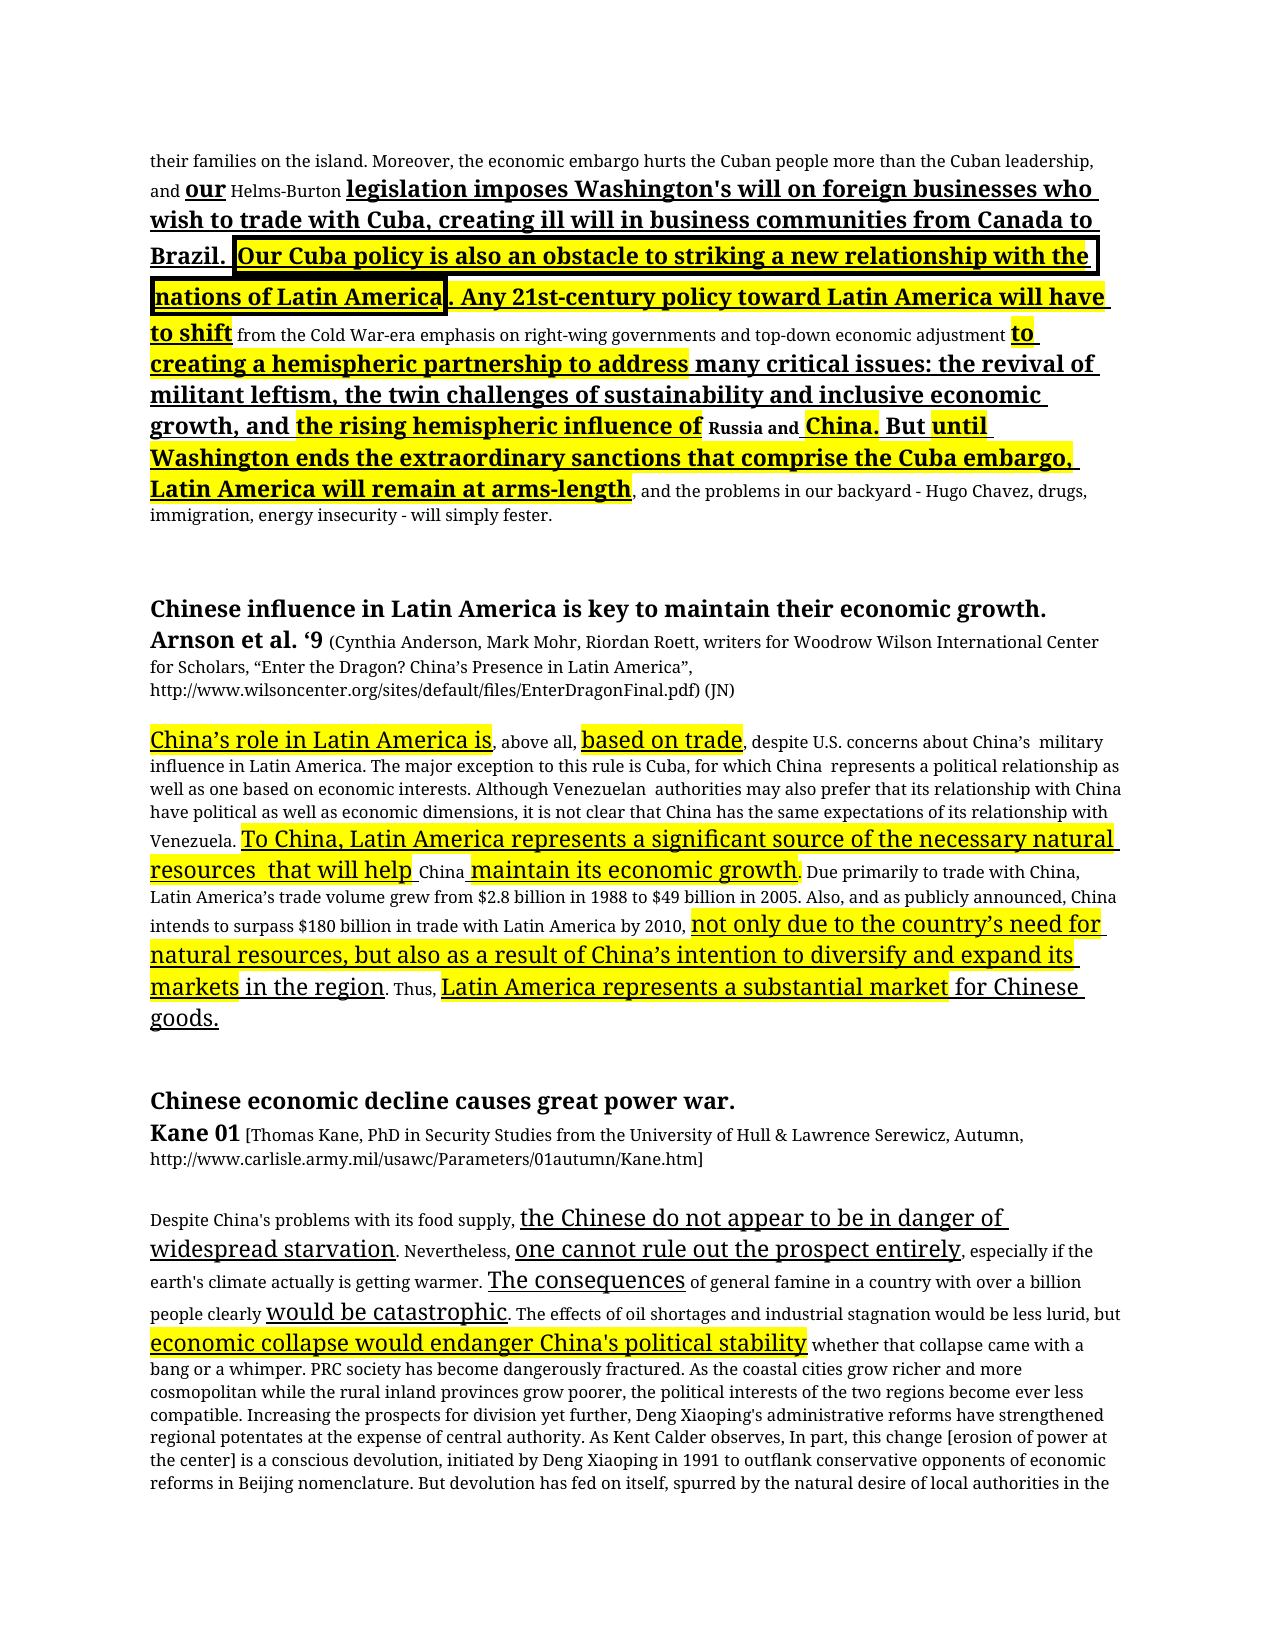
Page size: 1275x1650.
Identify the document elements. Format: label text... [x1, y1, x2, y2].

subtitle Chinese influence in Latin America is key to maintain their economic growth. [150, 593, 1125, 624]
text China’s role in Latin America is, above all, based on trade, despite U.S. concerns about China’s military inﬂuence in Latin America. The major exception to this rule is Cuba, for which China represents a political relationship as well as one based on economic interests. Although Venezuelan authorities may also prefer that its relationship with China have political as well as economic dimensions, it is not clear that China has the same expectations of its relationship with Venezuela. To China, Latin America represents a signiﬁcant source of the necessary natural resources that will help China maintain its economic growth. Due primarily to trade with China, Latin America’s trade volume grew from $2.8 billion in 1988 to $49 billion in 2005. Also, and as publicly announced, China intends to surpass $180 billion in trade with Latin America by 2010, not only due to the country’s need for natural resources, but also as a result of China’s intention to diversify and expand its markets in the region. Thus, Latin America represents a substantial market for Chinese goods. [150, 723, 1125, 1033]
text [150, 150, 1125, 527]
text Arnson et al. ‘9 (Cynthia Anderson, Mark Mohr, Riordan Roett, writers for Woodrow Wilson International Center for Scholars, “Enter the Dragon? China’s Presence in Latin America”, http://www.wilsoncenter.org/sites/default/files/EnterDragonFinal.pdf) (JN) [150, 624, 1125, 701]
subtitle Chinese economic decline causes great power war. [150, 1085, 1125, 1116]
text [150, 1202, 1125, 1494]
text Kane 01 [Thomas Kane, PhD in Security Studies from the University of Hull & Lawrence Serewicz, Autumn, http://www.carlisle.army.mil/usawc/Parameters/01autumn/Kane.htm] [150, 1116, 1125, 1170]
